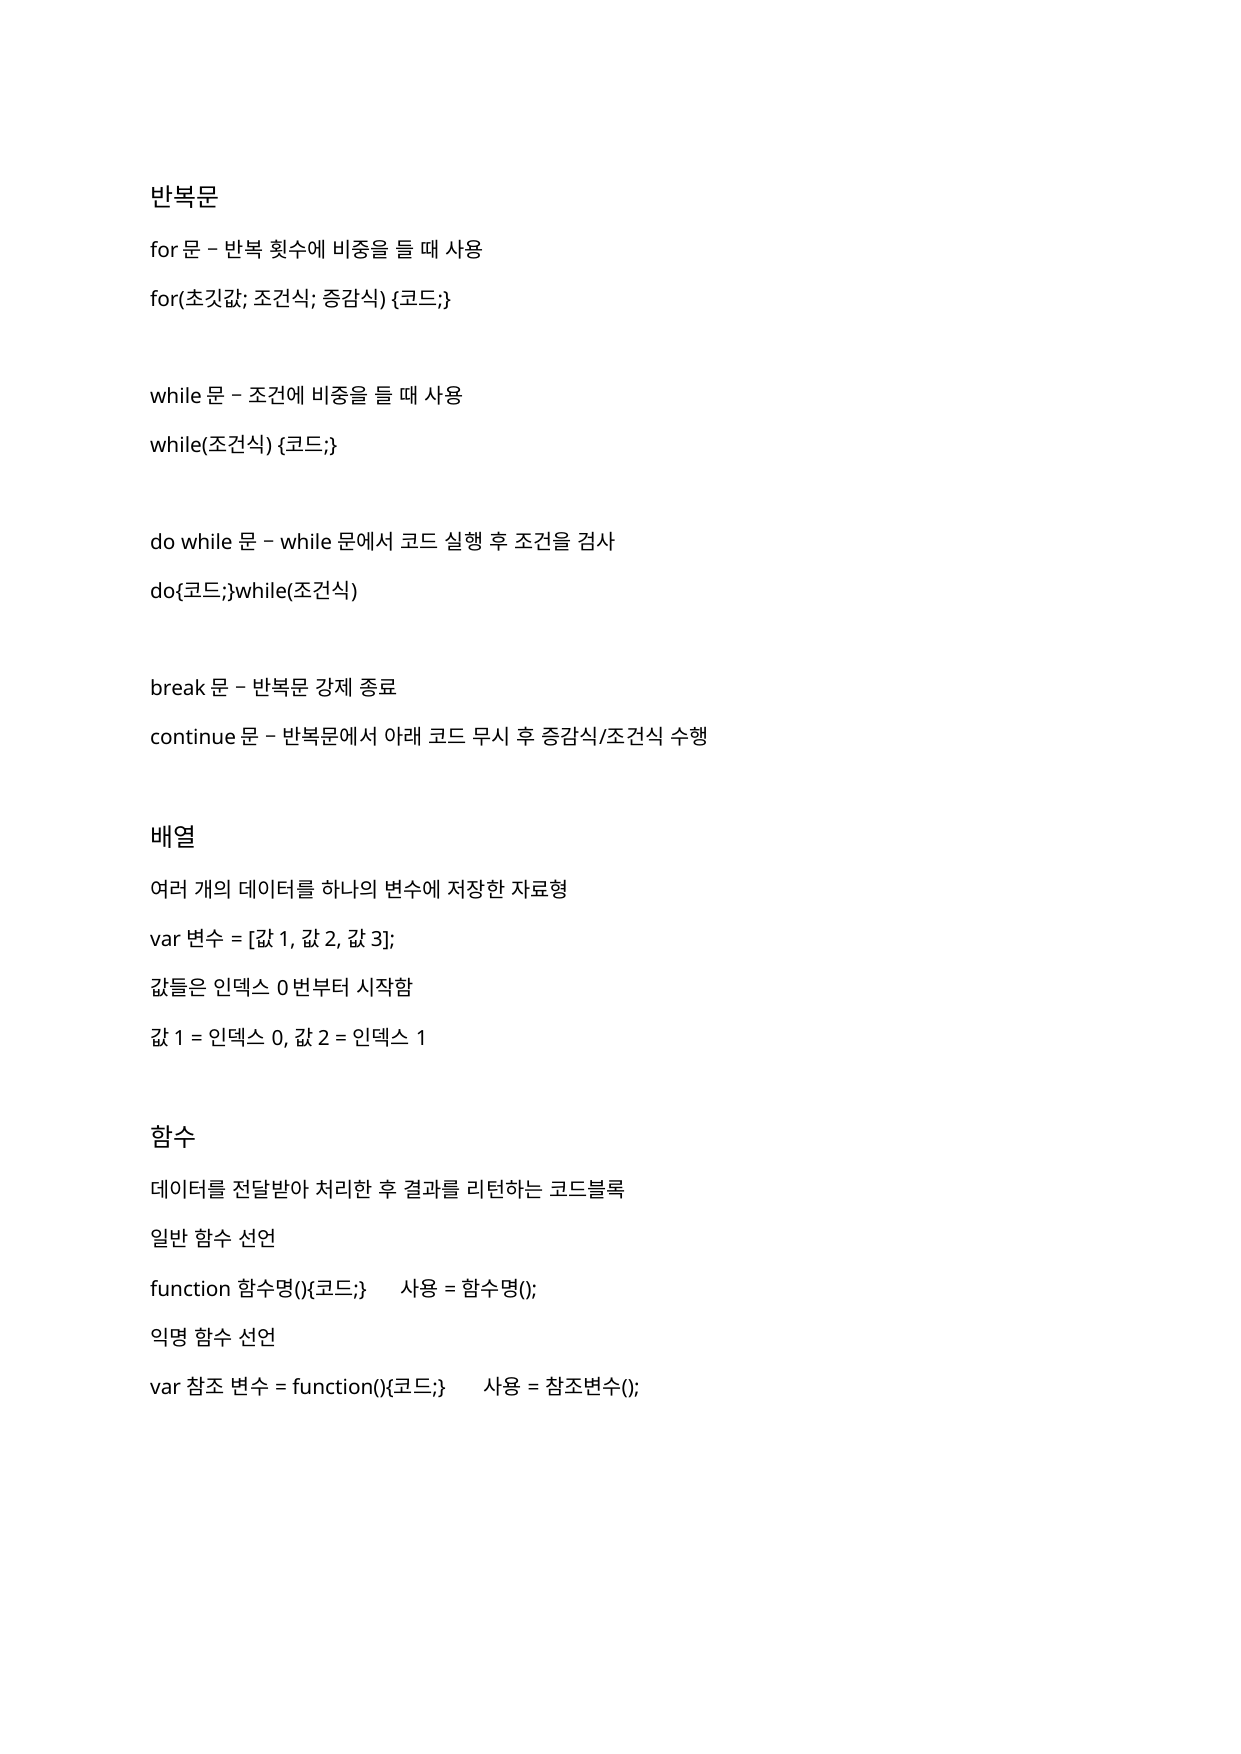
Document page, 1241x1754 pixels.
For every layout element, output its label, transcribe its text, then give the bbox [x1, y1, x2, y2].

text 함수 [150, 1117, 1090, 1154]
text var 변수 = [값1, 값2, 값3]; [150, 922, 1090, 952]
text do while 문 – while 문에서 코드 실행 후 조건을 검사 [150, 525, 1090, 555]
text 값1 = 인덱스 0, 값2 = 인덱스 1 [150, 1021, 1090, 1051]
text var 참조 변수 = function(){코드;} 사용 = 참조변수(); [150, 1370, 1090, 1401]
text function 함수명(){코드;} 사용 = 함수명(); [150, 1272, 1090, 1302]
text 데이터를 전달받아 처리한 후 결과를 리턴하는 코드블록 [150, 1173, 1090, 1203]
text 배열 [150, 817, 1090, 853]
text continue문 – 반복문에서 아래 코드 무시 후 증감식/조건식 수행 [150, 720, 1090, 751]
text while문 – 조건에 비중을 들 때 사용 [150, 379, 1090, 409]
text do{코드;}while(조건식) [150, 574, 1090, 605]
text 익명 함수 선언 [150, 1321, 1090, 1351]
text for(초깃값; 조건식; 증감식) {코드;} [150, 282, 1090, 313]
text for문 – 반복 횟수에 비중을 들 때 사용 [150, 233, 1090, 263]
text 반복문 [150, 177, 1090, 213]
text break문 – 반복문 강제 종료 [150, 671, 1090, 701]
text while(조건식) {코드;} [150, 428, 1090, 459]
text 여러 개의 데이터를 하나의 변수에 저장한 자료형 [150, 873, 1090, 903]
text 값들은 인덱스 0번부터 시작함 [150, 971, 1090, 1002]
text 일반 함수 선언 [150, 1222, 1090, 1253]
